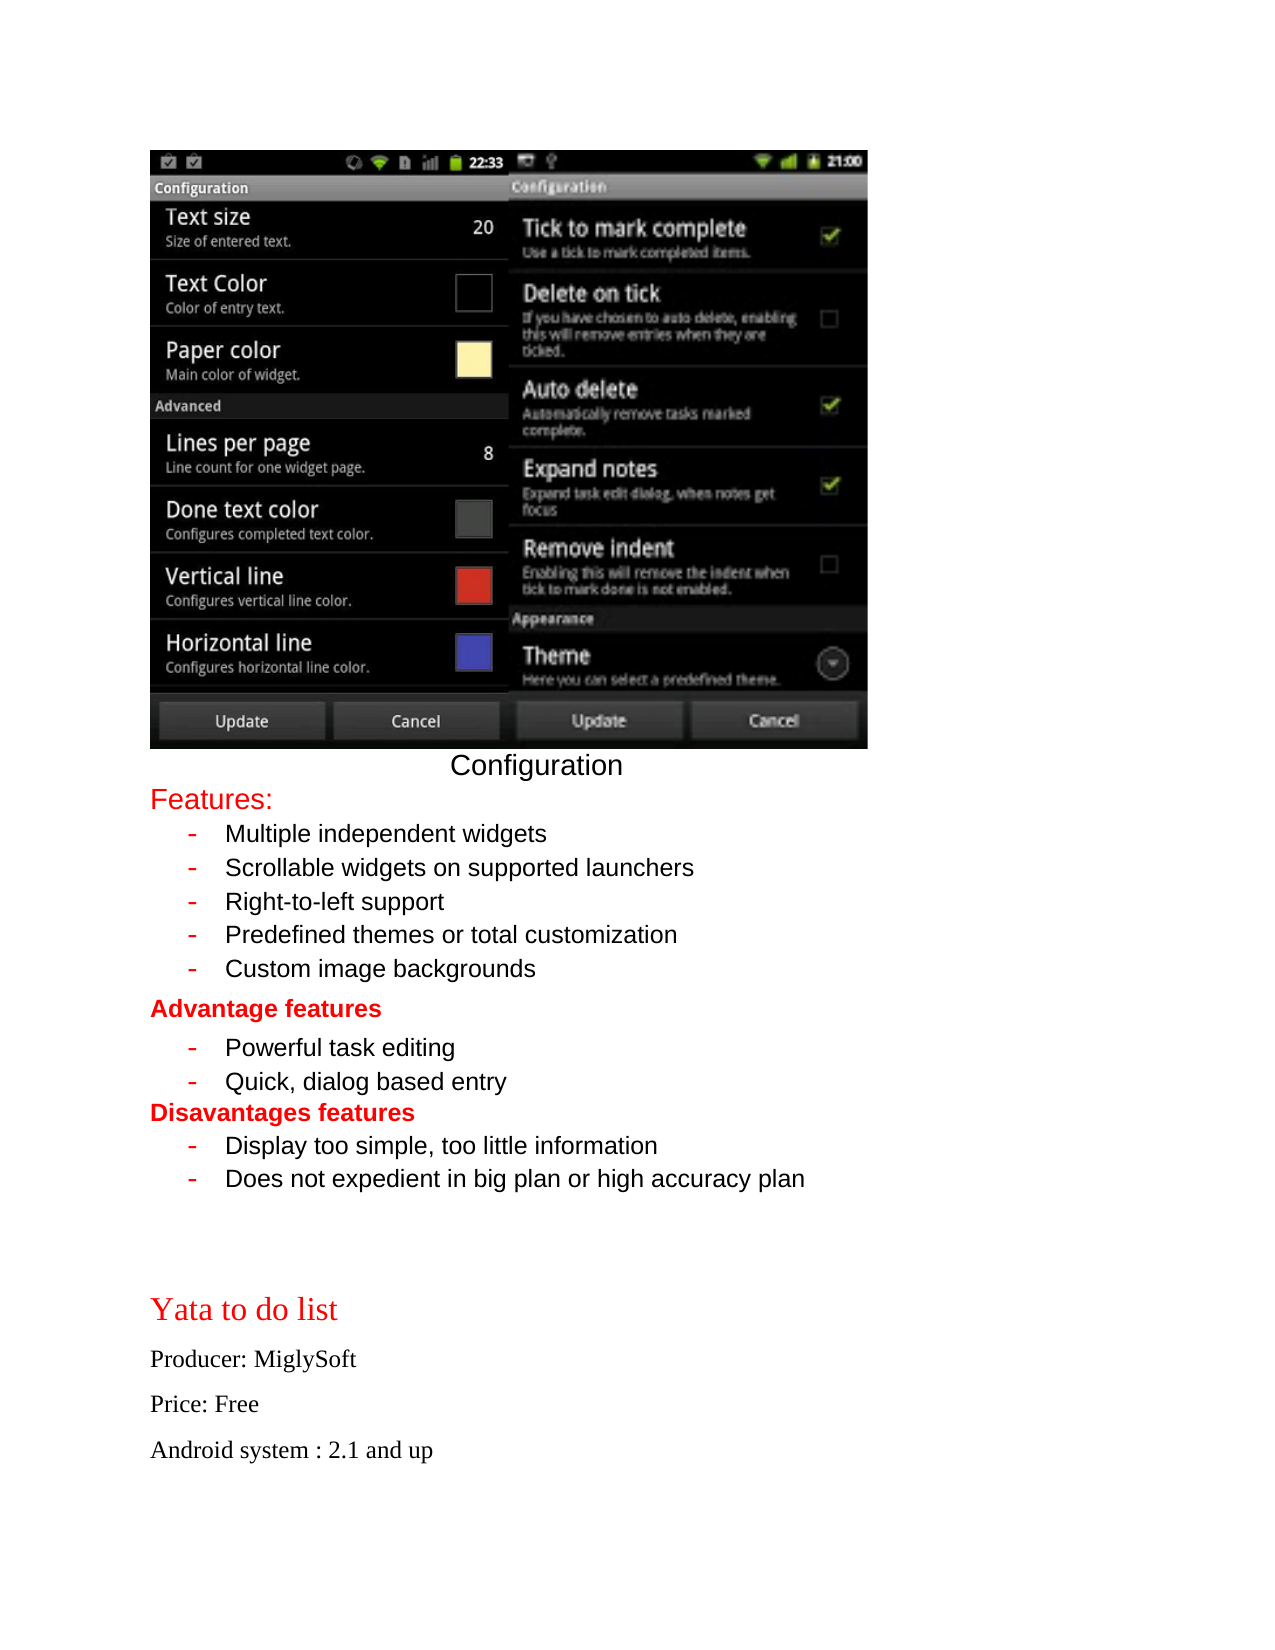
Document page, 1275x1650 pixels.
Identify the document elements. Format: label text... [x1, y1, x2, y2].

list Right-to-left support [187, 883, 1125, 916]
picture [150, 150, 868, 749]
list Predefined themes or total customization [187, 916, 1125, 950]
text Android system : 2.1 and up [150, 1434, 1125, 1463]
list Does not expedient in big plan or high accuracy plan [187, 1160, 1125, 1194]
text Yata to do list [150, 1289, 1125, 1327]
list Custom image backgrounds [187, 950, 1125, 983]
text Features: [150, 782, 1125, 816]
text Producer: MiglySoft [150, 1343, 1125, 1373]
text Configuration [150, 748, 1125, 782]
list Powerful task editing [187, 1029, 1125, 1063]
text Price: Free [150, 1388, 1125, 1418]
list Scrollable widgets on supported launchers [187, 849, 1125, 883]
list Quick, dialog based entry [187, 1063, 1125, 1096]
text Advantage features [150, 994, 1112, 1023]
list Multiple independent widgets [187, 816, 1125, 849]
list Display too simple, too little information [187, 1127, 1125, 1160]
text Disavantages features [150, 1096, 1125, 1127]
